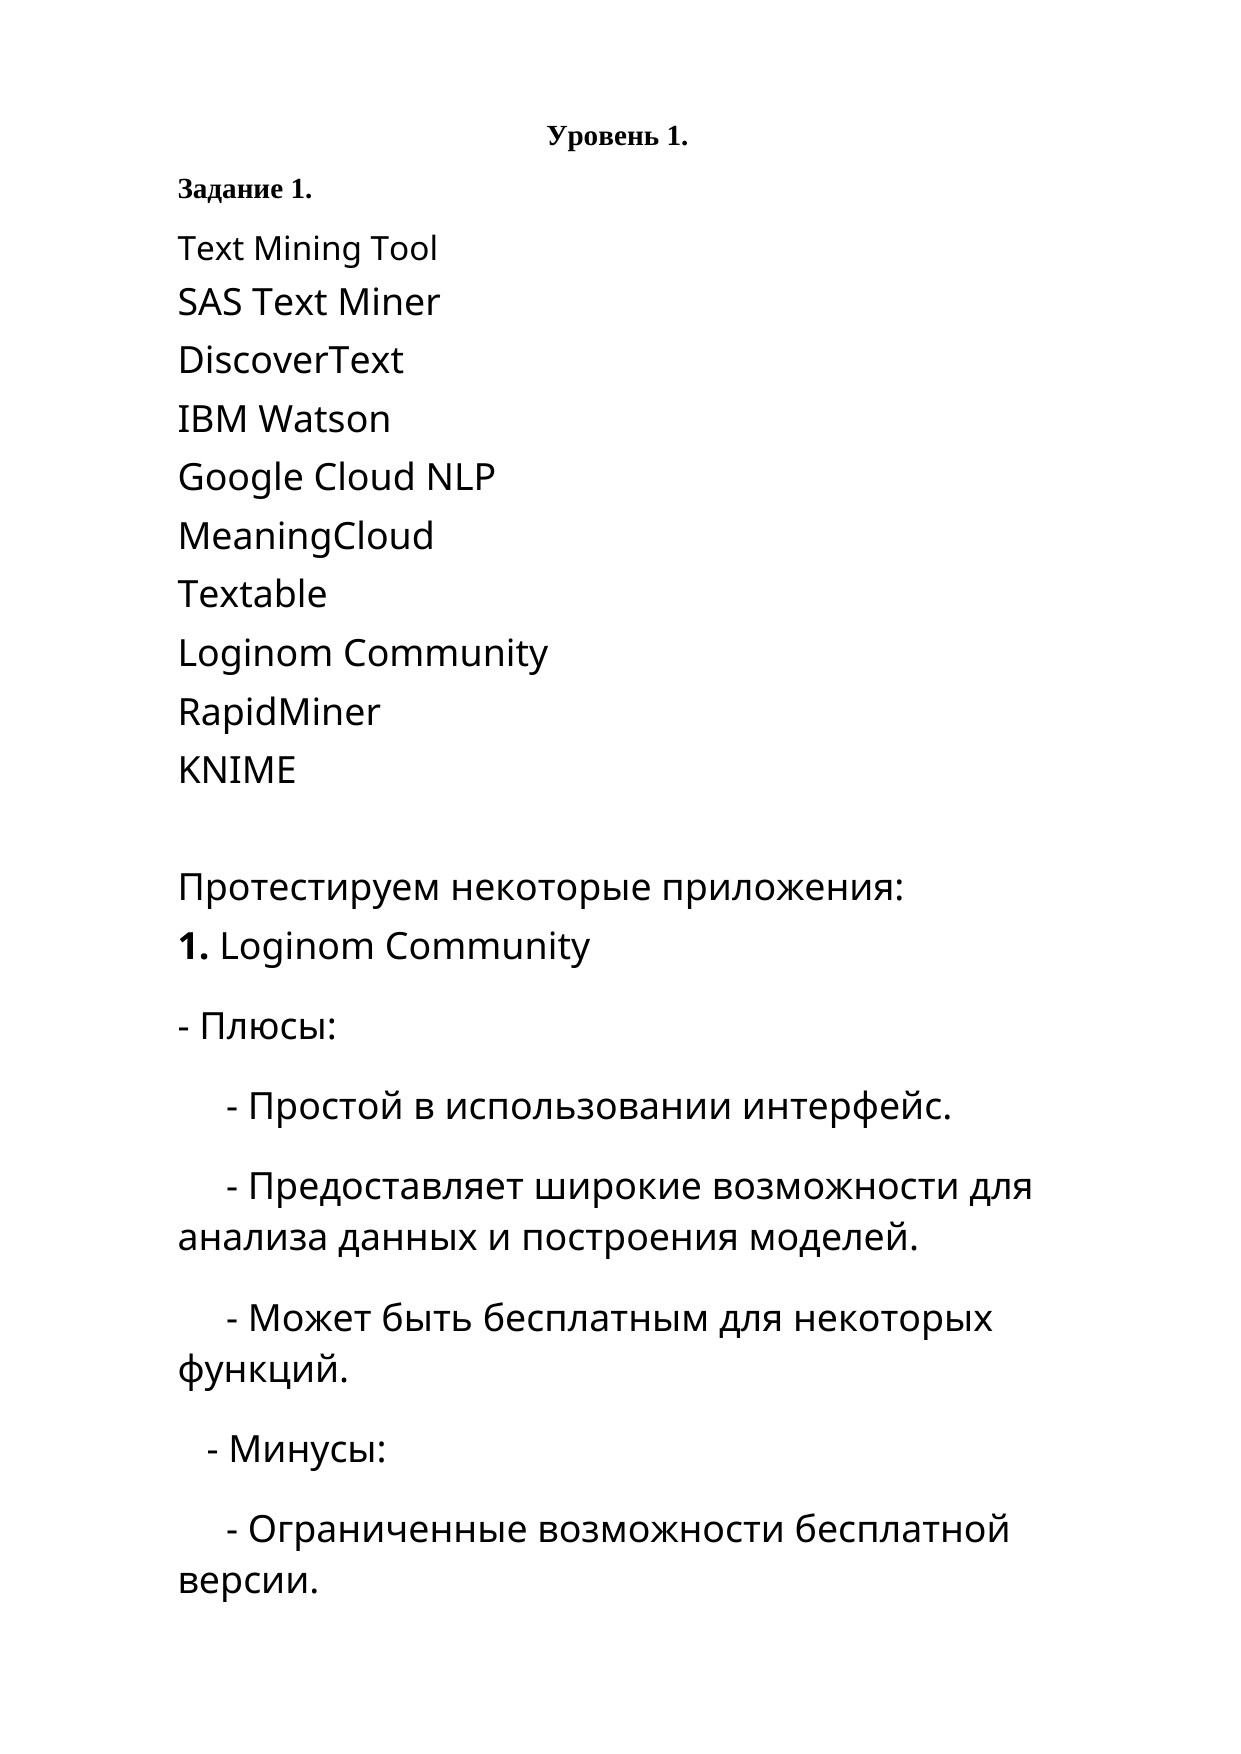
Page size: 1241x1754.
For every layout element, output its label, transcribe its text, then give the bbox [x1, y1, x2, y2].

text Задание 1. [177, 172, 1152, 205]
subtitle RapidMiner [177, 685, 1152, 736]
subtitle KNIME [177, 743, 1152, 794]
subtitle 1. Loginom Community [177, 919, 1152, 970]
subtitle - Плюсы: [177, 999, 1152, 1050]
subtitle Протестируем некоторые приложения: [177, 861, 1152, 912]
text Уровень 1. [177, 118, 1152, 152]
subtitle Loginom Community [177, 626, 1152, 677]
subtitle - Может быть бесплатным для некоторых функций. [177, 1291, 1152, 1393]
subtitle IBM Watson [177, 392, 1152, 443]
subtitle - Минусы: [177, 1422, 1152, 1473]
subtitle SAS Text Miner [177, 275, 1152, 326]
subtitle Text Mining Tool [177, 225, 1152, 271]
subtitle Google Cloud NLP [177, 451, 1152, 502]
subtitle - Ограниченные возможности бесплатной версии. [177, 1502, 1152, 1604]
subtitle - Предоставляет широкие возможности для анализа данных и построения моделей. [177, 1160, 1152, 1262]
subtitle Textable [177, 568, 1152, 619]
subtitle DiscoverText [177, 334, 1152, 385]
subtitle MeaningCloud [177, 509, 1152, 560]
subtitle - Простой в использовании интерфейс. [177, 1079, 1152, 1131]
